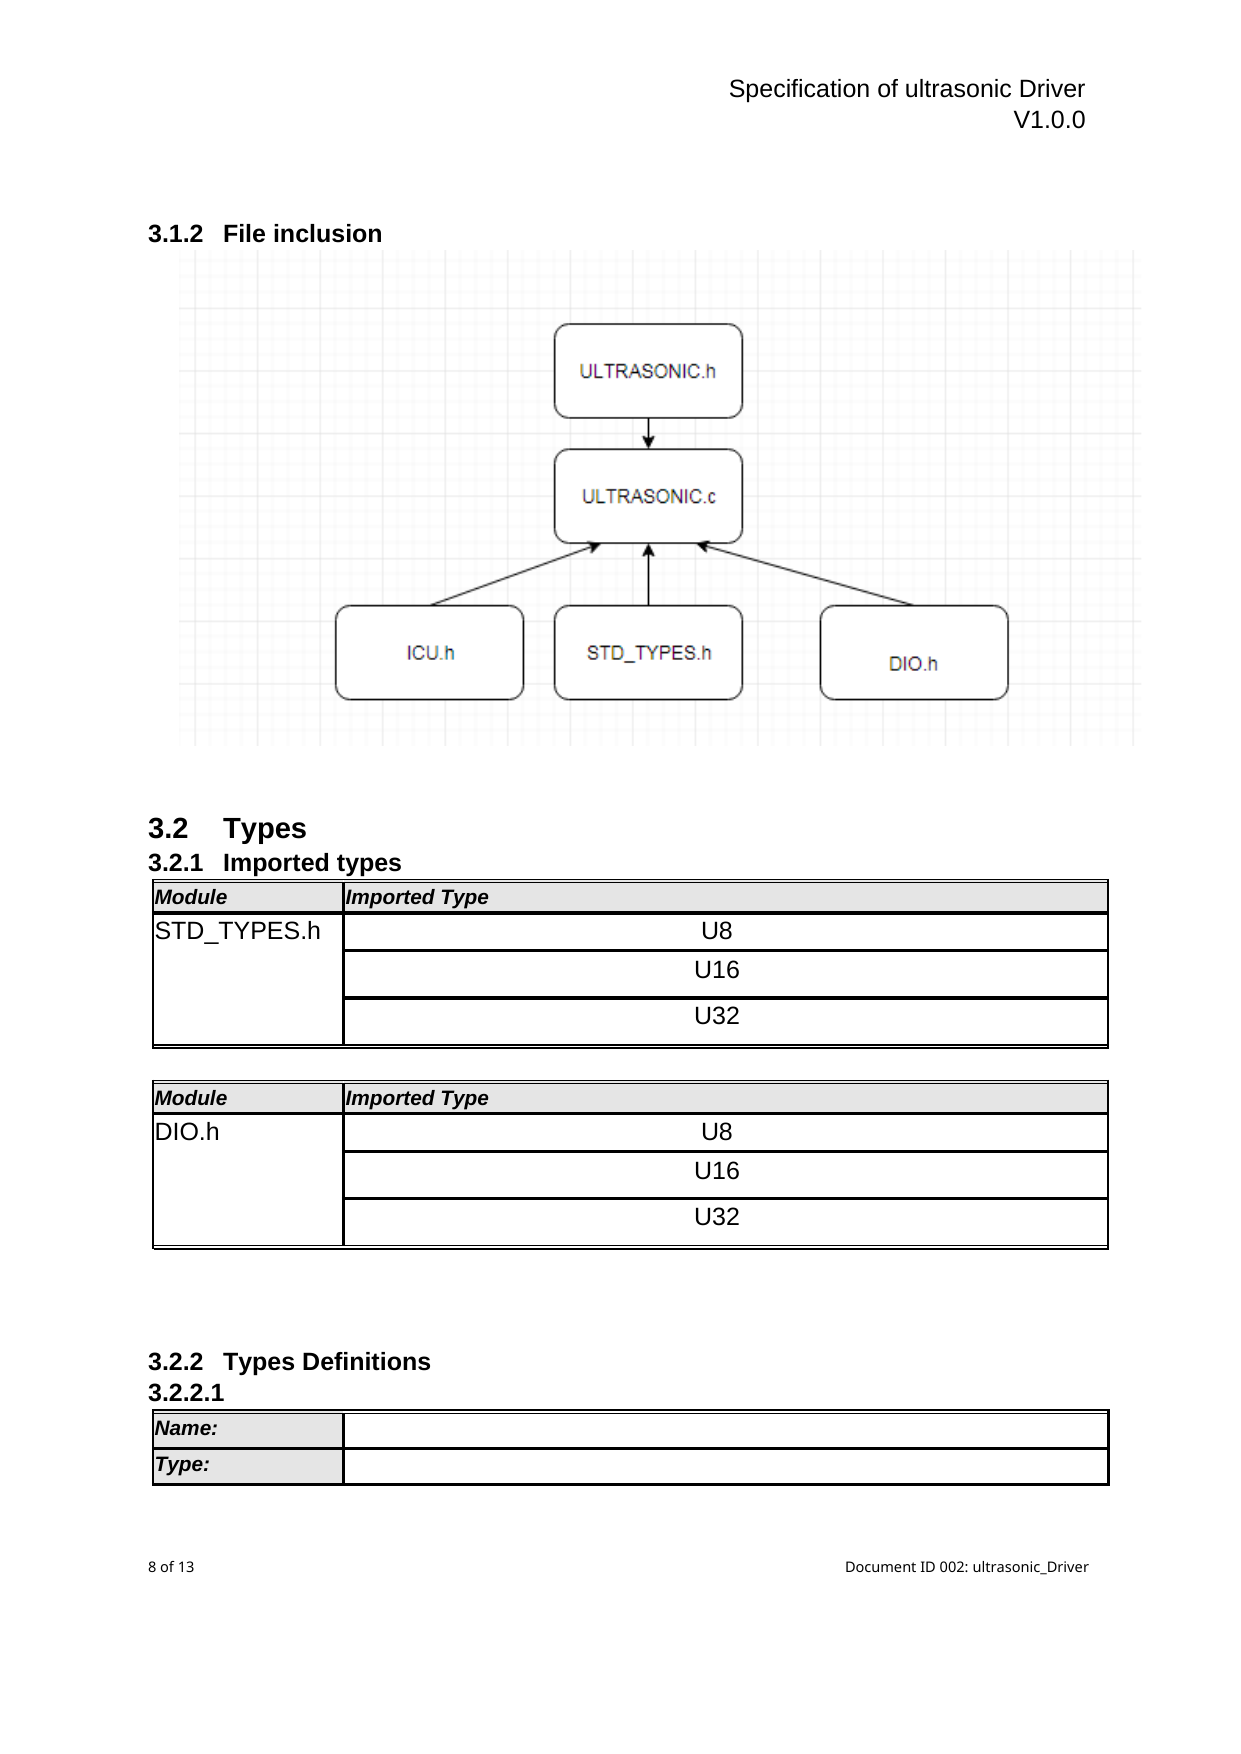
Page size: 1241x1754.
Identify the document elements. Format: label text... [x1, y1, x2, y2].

table_cell U8 [345, 915, 1107, 949]
table_cell U16 [345, 952, 1107, 996]
table_cell STD_TYPES.h [154, 915, 342, 1044]
table_header Module [154, 883, 342, 911]
table_cell DIO.h [154, 1115, 342, 1245]
table_cell U16 [345, 1153, 1107, 1197]
table_header Imported Type [345, 1084, 1107, 1112]
picture [179, 250, 1142, 746]
table_header [345, 1414, 1107, 1447]
table_header Module [154, 1084, 342, 1112]
subtitle Imported types [148, 848, 1085, 876]
table_cell Type: [154, 1450, 342, 1483]
table_header Name: [154, 1414, 342, 1447]
subtitle Types [148, 811, 1085, 845]
table_cell U32 [345, 1200, 1107, 1245]
table_cell U8 [345, 1115, 1107, 1150]
subtitle File inclusion [148, 219, 1085, 248]
table_cell [345, 1450, 1107, 1483]
table_cell U32 [345, 1000, 1107, 1044]
table_header Imported Type [345, 883, 1107, 911]
subtitle Types Definitions [148, 1347, 1085, 1376]
